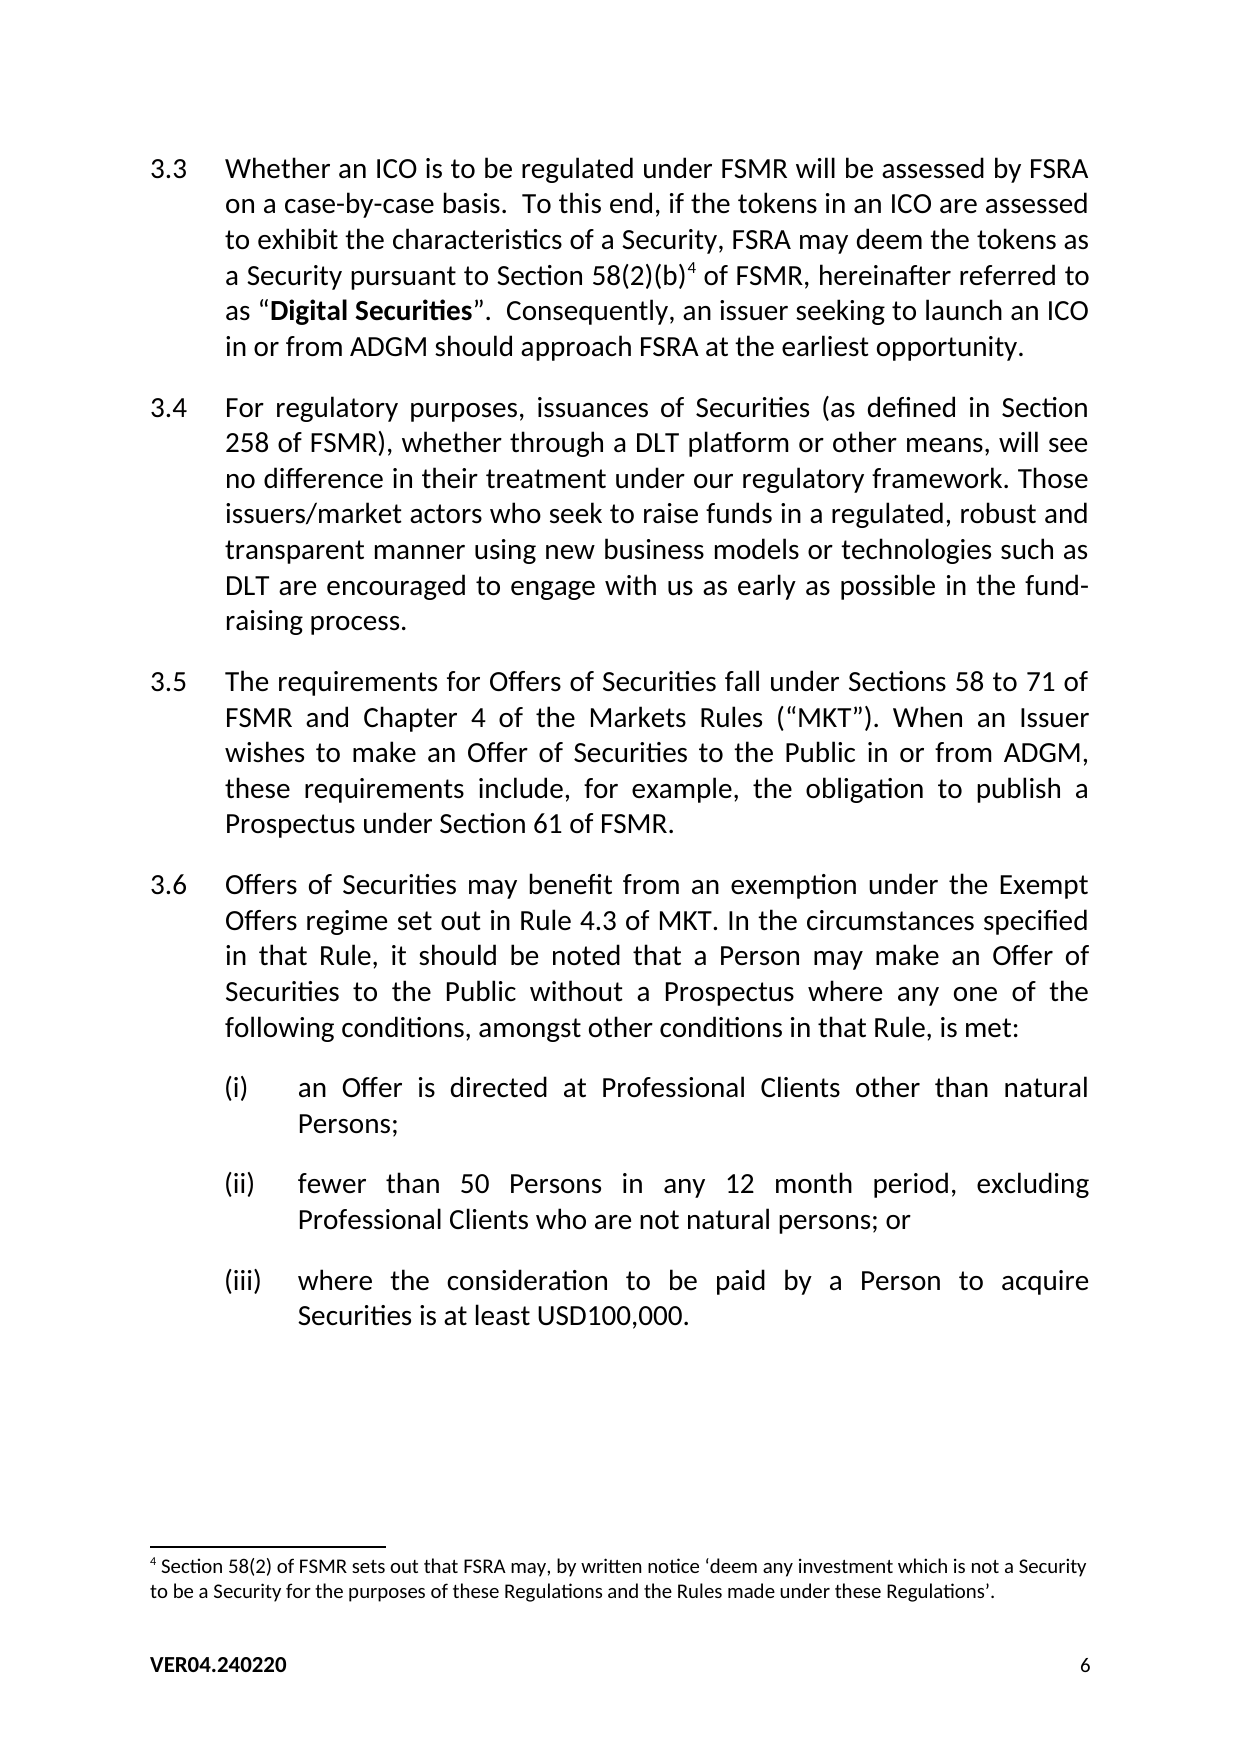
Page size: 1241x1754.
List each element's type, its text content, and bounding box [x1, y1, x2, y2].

subtitle For regulatory purposes, issuances of Securities (as defined in Section 258 of FSMR), whether through a DLT platform or other means, will see no difference in their treatment under our regulatory framework. Those issuers/market actors who seek to raise funds in a regulated, robust and transparent manner using new business models or technologies such as DLT are encouraged to engage with us as early as possible in the fund-raising process. [150, 389, 1090, 638]
subtitle Offers of Securities may benefit from an exemption under the Exempt Offers regime set out in Rule 4.3 of MKT. In the circumstances specified in that Rule, it should be noted that a Person may make an Offer of Securities to the Public without a Prospectus where any one of the following conditions, amongst other conditions in that Rule, is met: [150, 866, 1090, 1044]
subtitle The requirements for Offers of Securities fall under Sections 58 to 71 of FSMR and Chapter 4 of the Markets Rules (“MKT”). When an Issuer wishes to make an Offer of Securities to the Public in or from ADGM, these requirements include, for example, the obligation to publish a Prospectus under Section 61 of FSMR. [150, 663, 1090, 841]
subtitle where the consideration to be paid by a Person to acquire Securities is at least USD100,000. [224, 1262, 1090, 1333]
subtitle an Offer is directed at Professional Clients other than natural Persons; [224, 1069, 1090, 1141]
subtitle fewer than 50 Persons in any 12 month period, excluding Professional Clients who are not natural persons; or [224, 1166, 1090, 1237]
subtitle Whether an ICO is to be regulated under FSMR will be assessed by FSRA on a case-by-case basis. To this end, if the tokens in an ICO are assessed to exhibit the characteristics of a Security, FSRA may deem the tokens as a Security pursuant to Section 58(2)(b) of FSMR, hereinafter referred to as “Digital Securities”. Consequently, an issuer seeking to launch an ICO in or from ADGM should approach FSRA at the earliest opportunity. [150, 150, 1090, 364]
